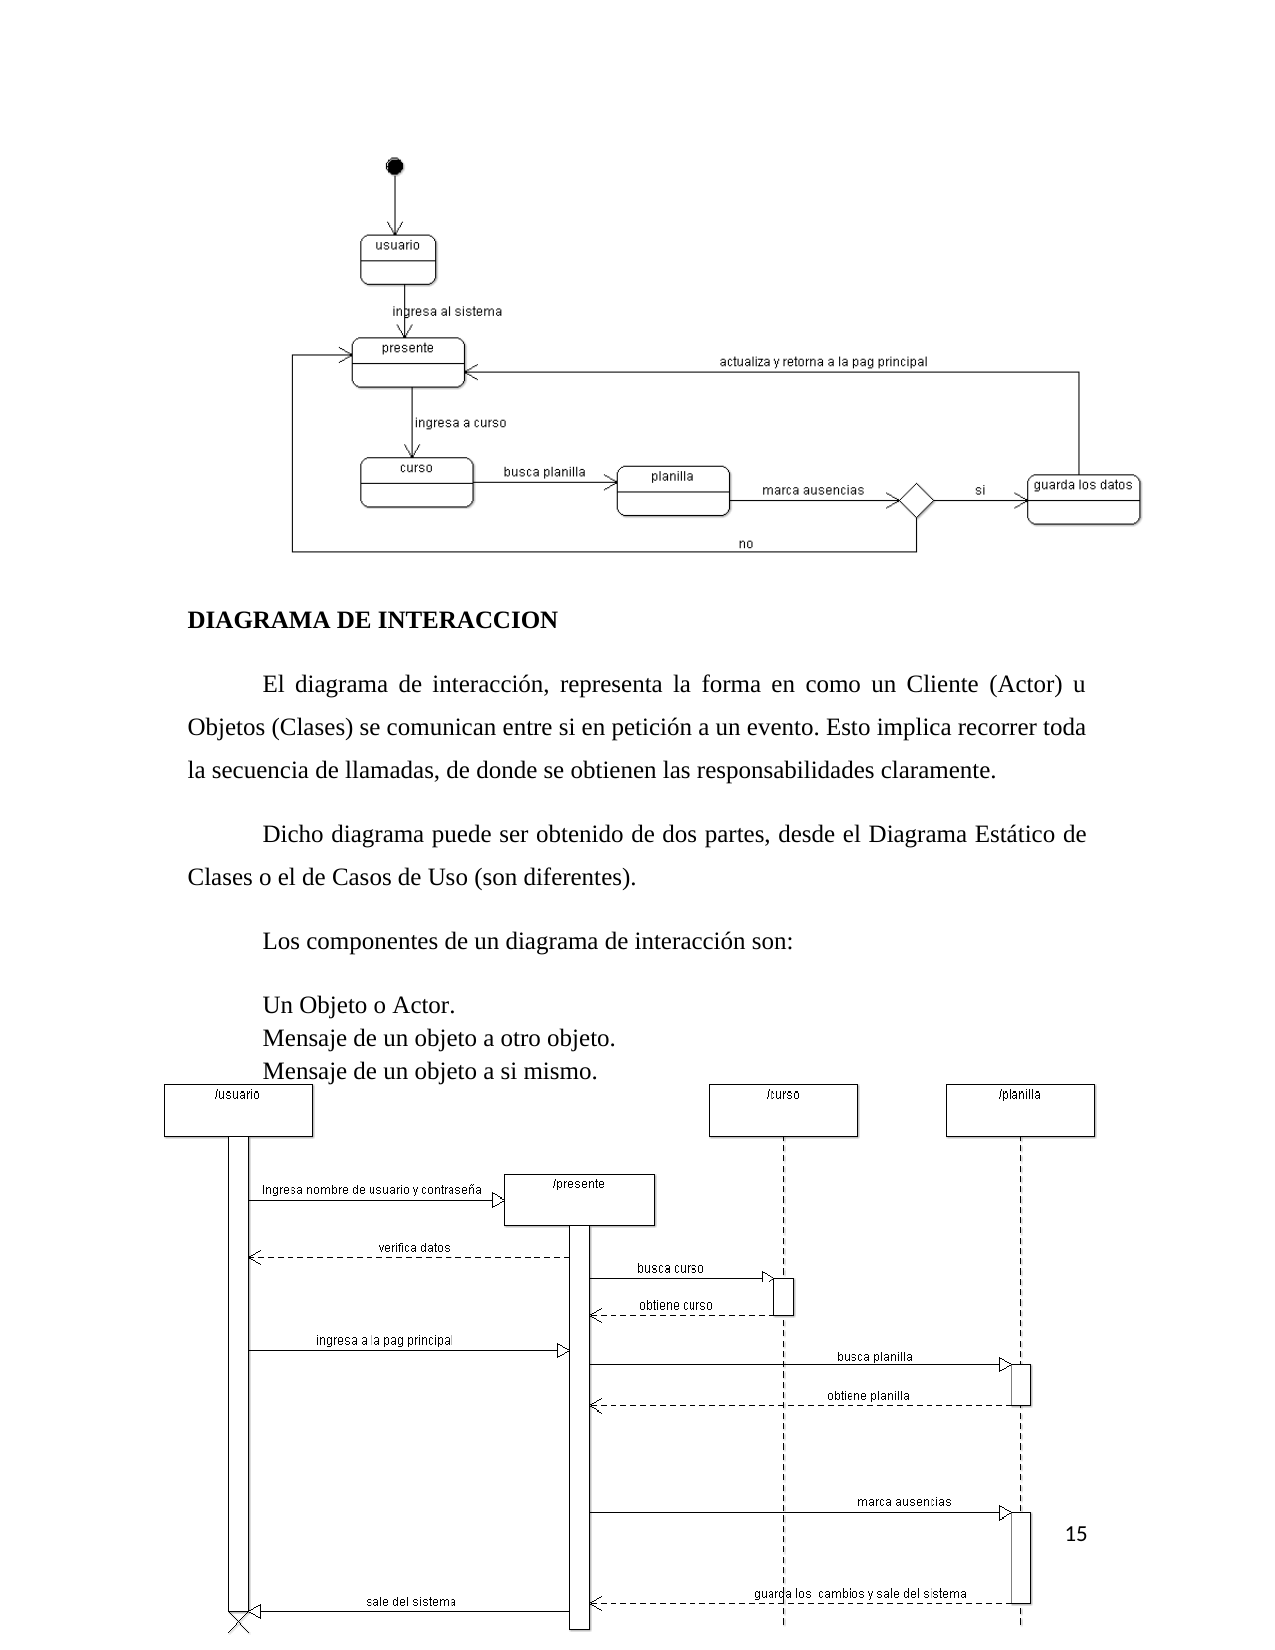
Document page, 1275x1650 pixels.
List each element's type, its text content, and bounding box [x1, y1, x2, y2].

text Los componentes de un diagrama de interacción son: [187, 926, 1087, 955]
picture [262, 150, 1149, 591]
text El diagrama de interacción, representa la forma en como un Cliente (Actor) u Objetos (Clases) se comunican entre si en petición a un evento. Esto implica recorrer toda la secuencia de llamadas, de donde se obtienen las responsabilidades claramente. [187, 669, 1087, 784]
picture [132, 986, 1252, 1650]
text Mensaje de un objeto a si mismo. [187, 1056, 1087, 1085]
text Mensaje de un objeto a otro objeto. [187, 1023, 1087, 1052]
text Dicho diagrama puede ser obtenido de dos partes, desde el Diagrama Estático de Clases o el de Casos de Uso (son diferentes). [187, 819, 1087, 891]
text Un Objeto o Actor. [187, 990, 1087, 1019]
